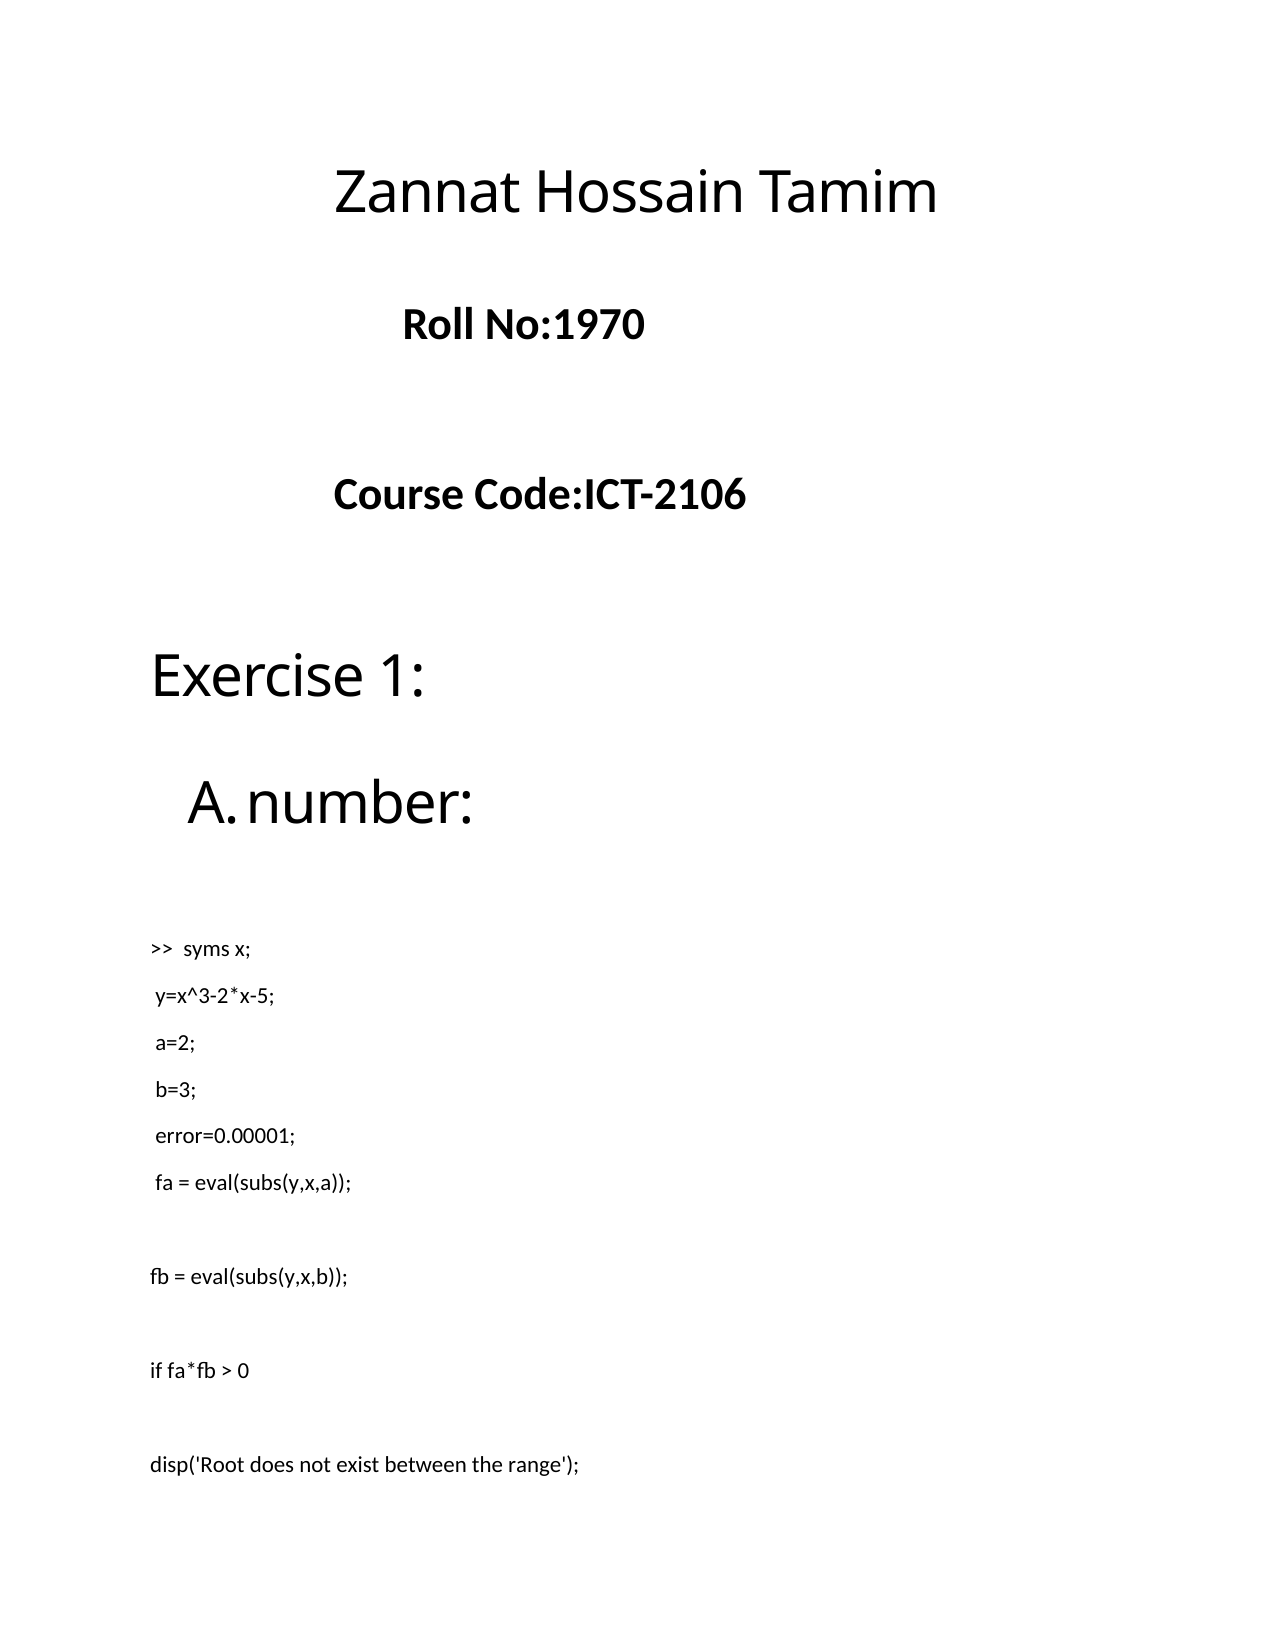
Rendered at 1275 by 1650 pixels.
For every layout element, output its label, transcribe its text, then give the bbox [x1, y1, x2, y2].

text disp('Root does not exist between the range'); [150, 1450, 1125, 1478]
text if fa*fb > 0 [150, 1356, 1125, 1384]
text fb = eval(subs(y,x,b)); [150, 1262, 1125, 1290]
text >> syms x; [150, 934, 1125, 962]
title number: [187, 761, 1125, 840]
text a=2; [150, 1028, 1125, 1056]
text fa = eval(subs(y,x,a)); [150, 1168, 1125, 1196]
text error=0.00001; [150, 1122, 1125, 1149]
subtitle Roll No:1970 [150, 295, 1125, 351]
subtitle Course Code:ICT-2106 [150, 465, 1125, 521]
text y=x^3-2*x-5; [150, 981, 1125, 1009]
title Exercise 1: [150, 634, 1125, 714]
title Zannat Hossain Tamim [150, 150, 1125, 229]
text b=3; [150, 1075, 1125, 1103]
